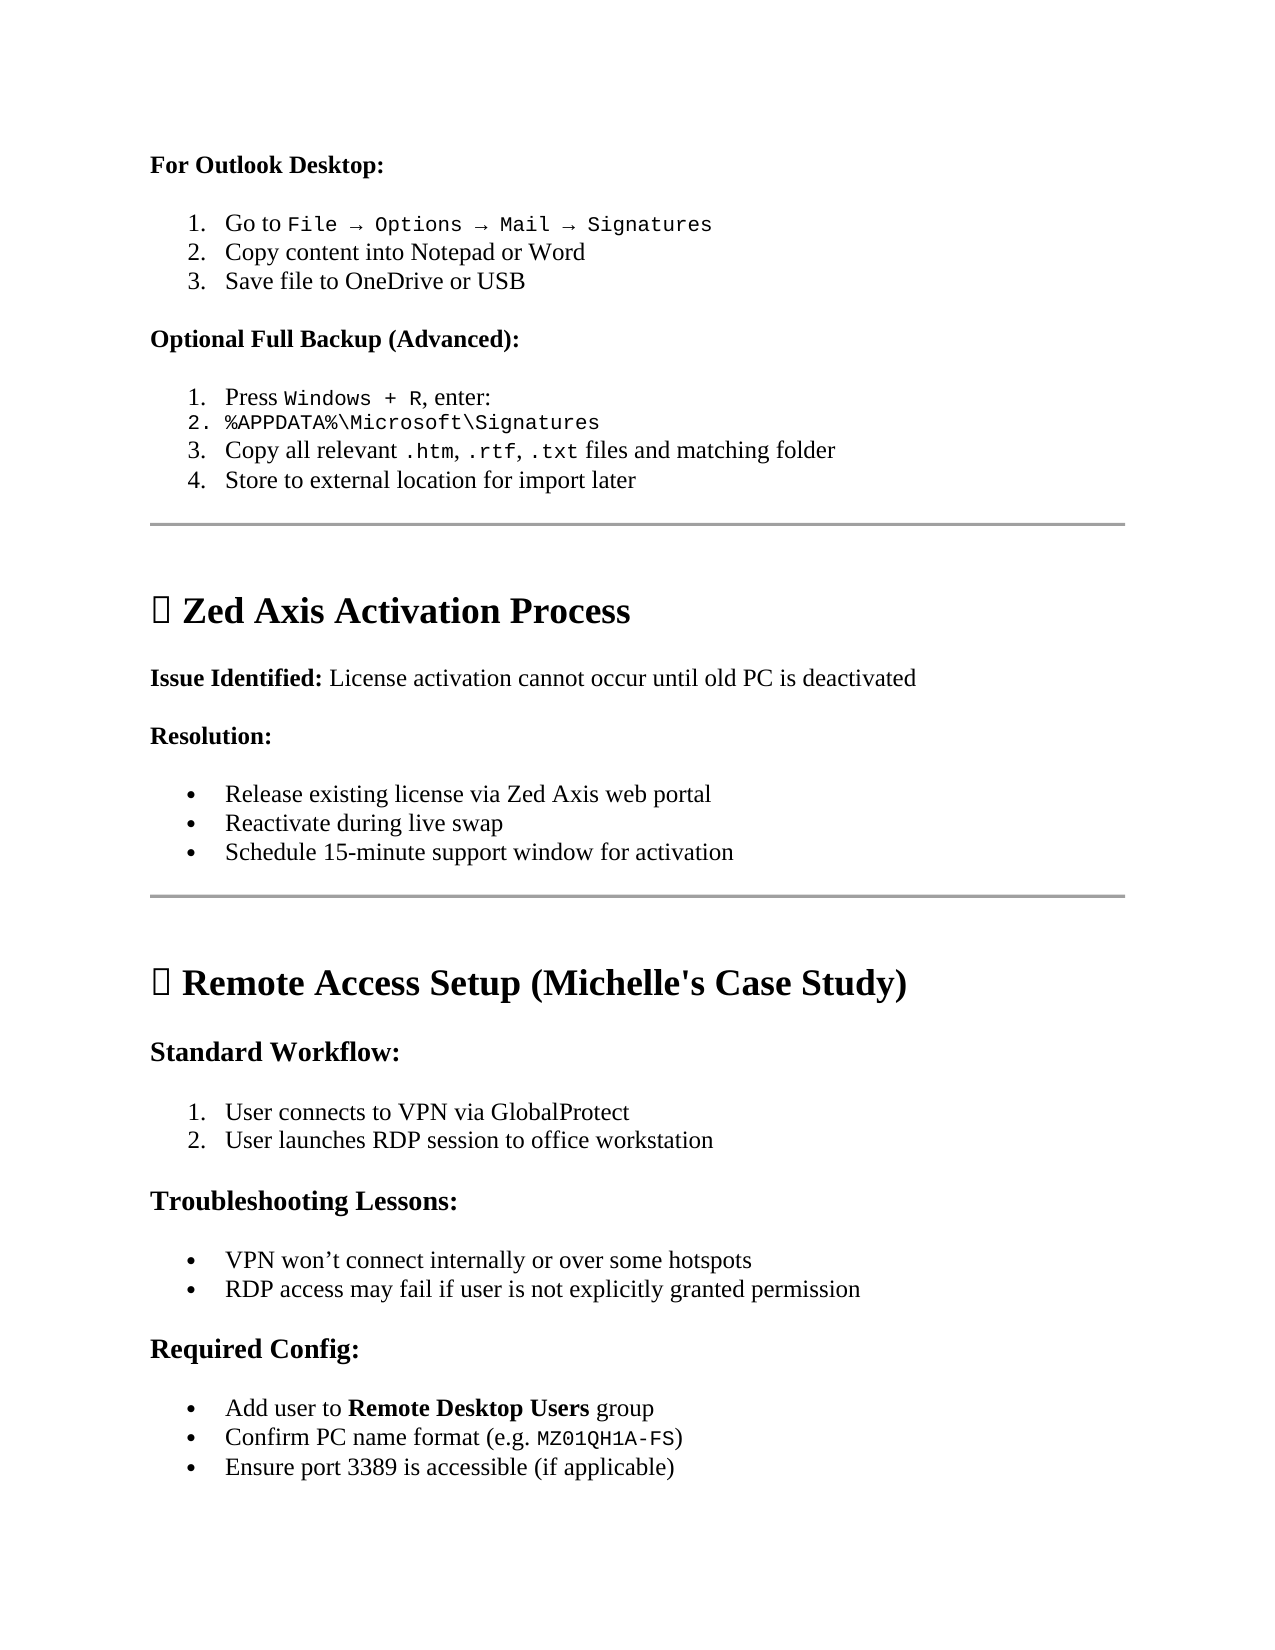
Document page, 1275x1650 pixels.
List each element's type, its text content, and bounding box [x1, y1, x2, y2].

list Press Windows + R, enter: [187, 382, 1125, 412]
text For Outlook Desktop: [150, 150, 1125, 179]
list Save file to OneDrive or USB [187, 266, 1125, 295]
list Go to File → Options → Mail → Signatures [187, 208, 1125, 237]
list VPN won’t connect internally or over some hotspots [187, 1245, 1125, 1274]
list Copy all relevant .htm, .rtf, .txt files and matching folder [187, 435, 1125, 465]
text Standard Workflow: [150, 1035, 1125, 1068]
text Issue Identified: License activation cannot occur until old PC is deactivated [150, 663, 1125, 692]
list Ensure port 3389 is accessible (if applicable) [187, 1452, 1125, 1480]
list %APPDATA%\Microsoft\Signatures [187, 412, 1125, 435]
list Copy content into Notepad or Word [187, 237, 1125, 266]
list Confirm PC name format (e.g. MZ01QH1A-FS) [187, 1422, 1125, 1452]
list Reactivate during live swap [187, 808, 1125, 837]
text Optional Full Backup (Advanced): [150, 324, 1125, 353]
list Schedule 15-minute support window for activation [187, 837, 1125, 866]
text Resolution: [150, 721, 1125, 750]
text 🔐 Zed Axis Activation Process [150, 583, 1125, 634]
list Release existing license via Zed Axis web portal [187, 779, 1125, 808]
text Required Config: [150, 1332, 1125, 1364]
list User connects to VPN via GlobalProtect [187, 1097, 1125, 1126]
text 🌐 Remote Access Setup (Michelle's Case Study) [150, 955, 1125, 1006]
list RDP access may fail if user is not explicitly granted permission [187, 1274, 1125, 1303]
text Troubleshooting Lessons: [150, 1183, 1125, 1216]
list Add user to Remote Desktop Users group [187, 1393, 1125, 1422]
list User launches RDP session to office workstation [187, 1126, 1125, 1154]
list Store to external location for import later [187, 465, 1125, 494]
